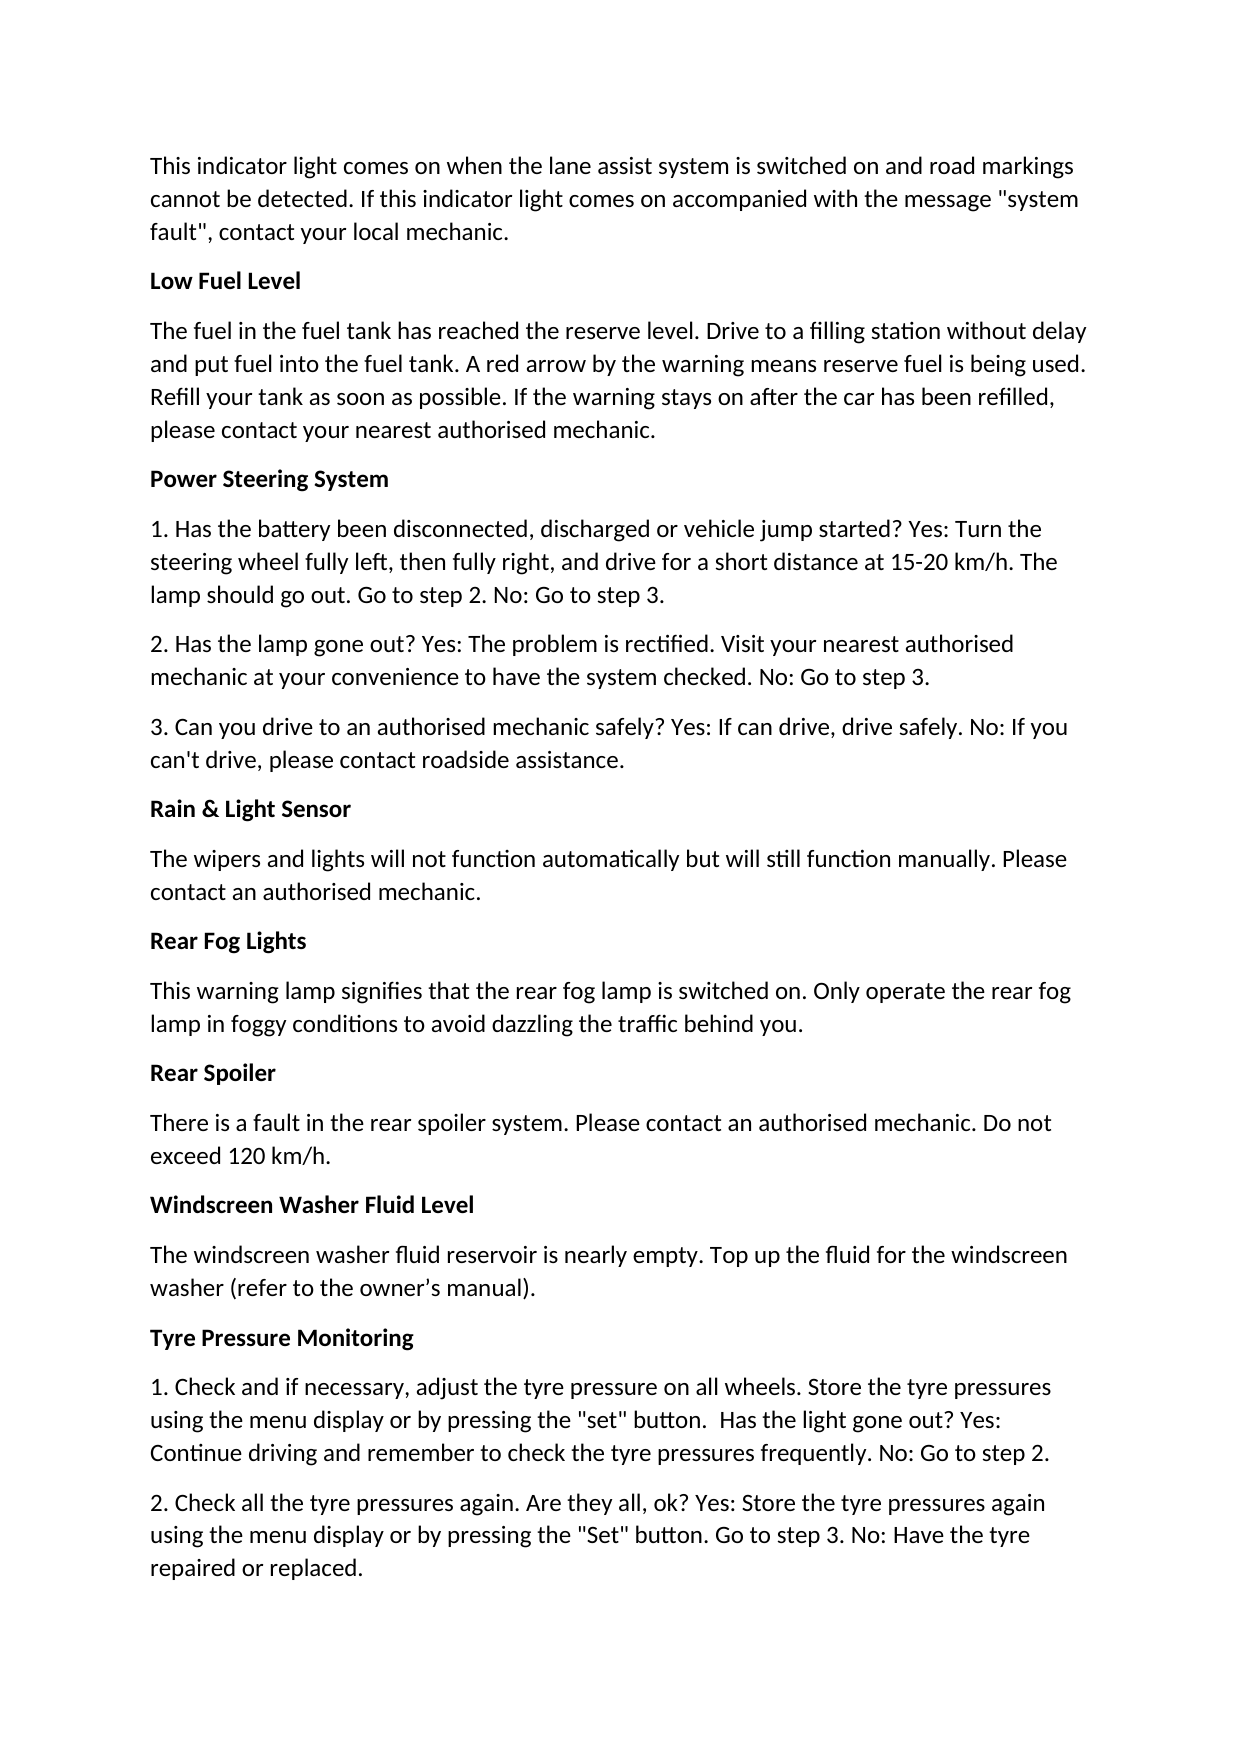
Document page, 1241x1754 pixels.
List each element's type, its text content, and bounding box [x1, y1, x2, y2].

text 1. Check and if necessary, adjust the tyre pressure on all wheels. Store the tyre pressures using the menu display or by pressing the "set" button. Has the light gone out? Yes: Continue driving and remember to check the tyre pressures frequently. No: Go to step 2. [150, 1371, 1090, 1468]
text This indicator light comes on when the lane assist system is switched on and road markings cannot be detected. If this indicator light comes on accompanied with the message "system fault", contact your local mechanic. [150, 150, 1090, 246]
text Rear Fog Lights [150, 925, 1090, 956]
text 2. Check all the tyre pressures again. Are they all, ok? Yes: Store the tyre pressures again using the menu display or by pressing the "Set" button. Go to step 3. No: Have the tyre repaired or replaced. [150, 1487, 1090, 1583]
text 1. Has the battery been disconnected, discharged or vehicle jump started? Yes: Turn the steering wheel fully left, then fully right, and drive for a short distance at 15-20 km/h. The lamp should go out. Go to step 2. No: Go to step 3. [150, 513, 1090, 609]
text There is a fault in the rear spoiler system. Please contact an authorised mechanic. Do not exceed 120 km/h. [150, 1107, 1090, 1171]
text Rear Spoiler [150, 1057, 1090, 1088]
text 2. Has the lamp gone out? Yes: The problem is rectified. Visit your nearest authorised mechanic at your convenience to have the system checked. No: Go to step 3. [150, 628, 1090, 692]
text Rain & Light Sensor [150, 793, 1090, 824]
text Windscreen Washer Fluid Level [150, 1189, 1090, 1220]
text This warning lamp signifies that the rear fog lamp is switched on. Only operate the rear fog lamp in foggy conditions to avoid dazzling the traffic behind you. [150, 975, 1090, 1038]
text Power Steering System [150, 463, 1090, 494]
text Tyre Pressure Monitoring [150, 1322, 1090, 1352]
text 3. Can you drive to an authorised mechanic safely? Yes: If can drive, drive safely. No: If you can't drive, please contact roadside assistance. [150, 711, 1090, 774]
text The fuel in the fuel tank has reached the reserve level. Drive to a filling station without delay and put fuel into the fuel tank. A red arrow by the warning means reserve fuel is being used. Refill your tank as soon as possible. If the warning stays on after the car has been refilled, please contact your nearest authorised mechanic. [150, 315, 1090, 444]
text The wipers and lights will not function automatically but will still function manually. Please contact an authorised mechanic. [150, 843, 1090, 906]
text Low Fuel Level [150, 265, 1090, 296]
text The windscreen washer fluid reservoir is nearly empty. Top up the fluid for the windscreen washer (refer to the owner’s manual). [150, 1239, 1090, 1303]
